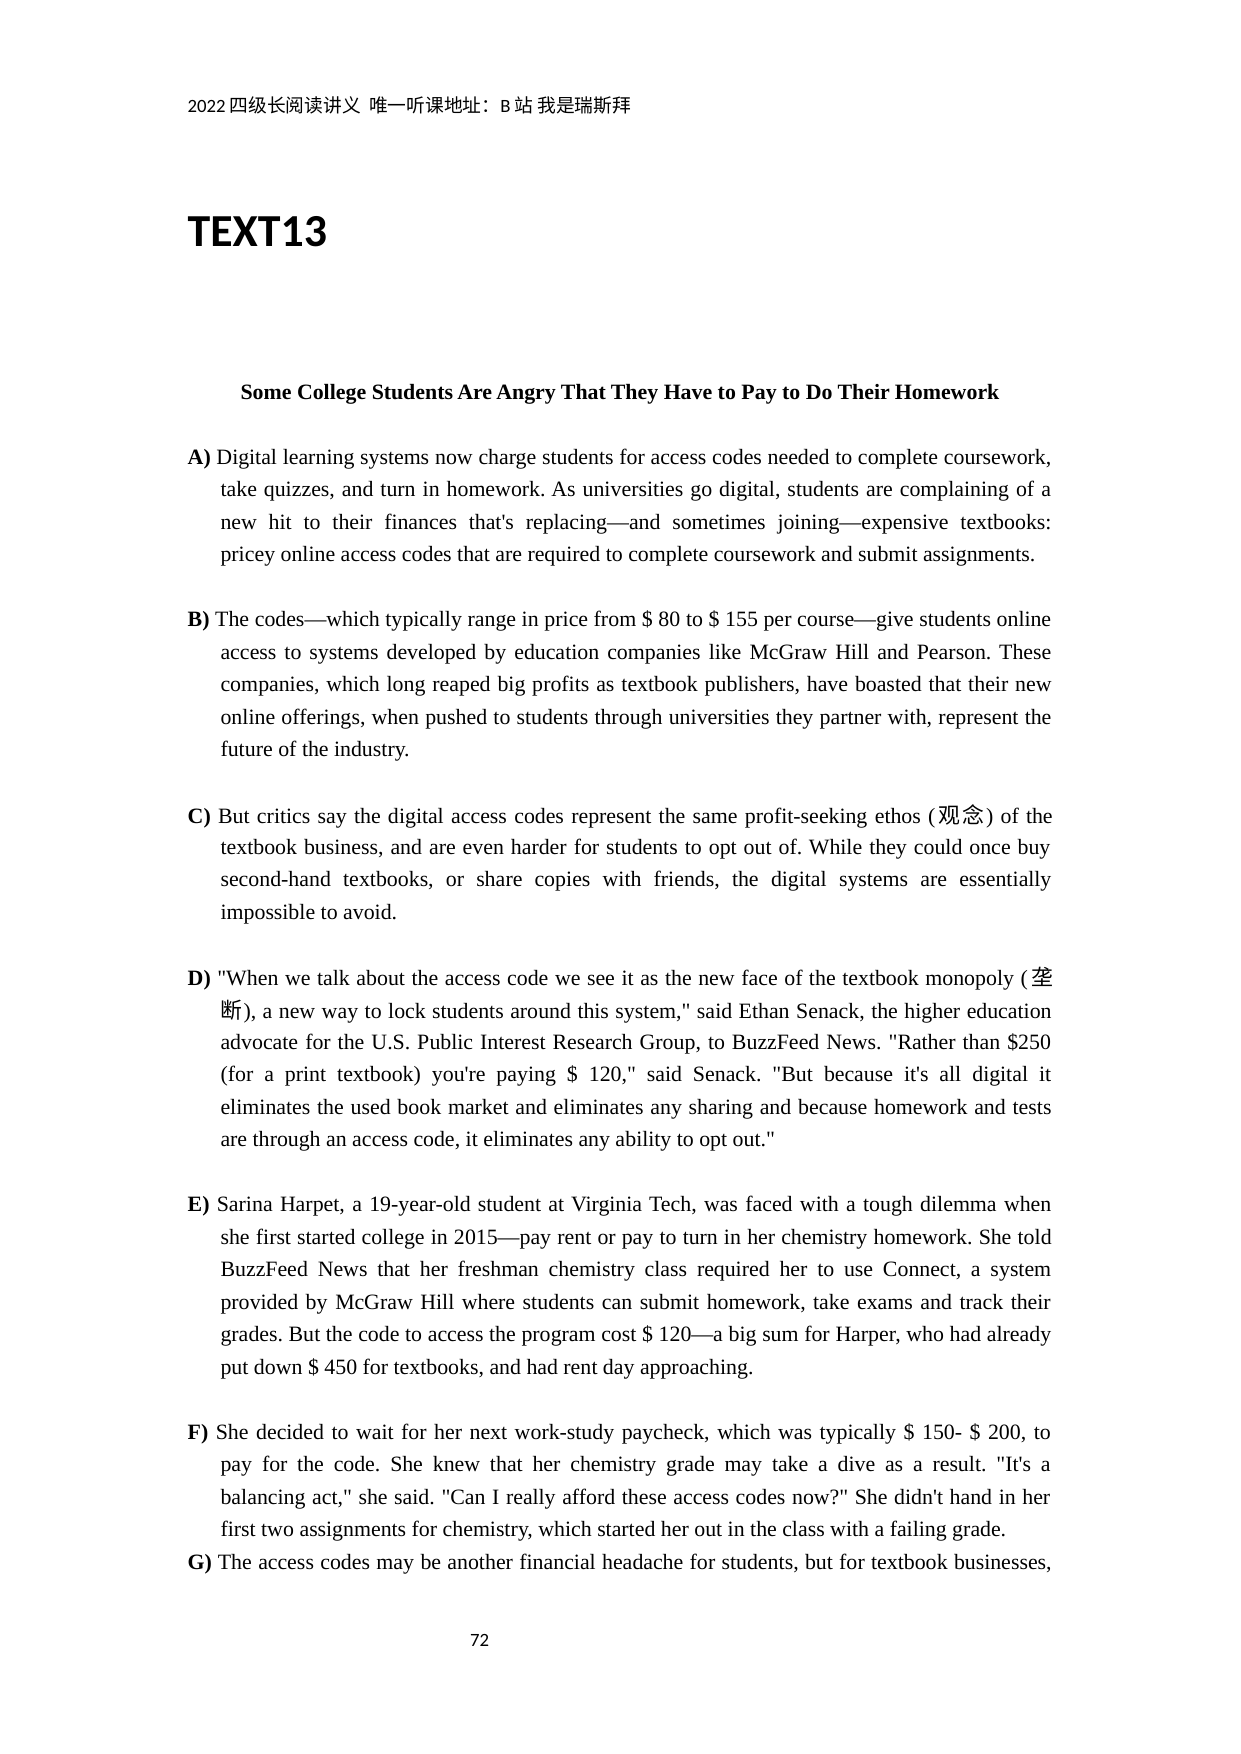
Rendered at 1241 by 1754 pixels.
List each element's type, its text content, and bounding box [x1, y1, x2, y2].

text A) Digital learning systems now charge students for access codes needed to complete coursework, take quizzes, and turn in homework. As universities go digital, students are complaining of a new hit to their finances that's replacing—and sometimes joining—expensive textbooks: pricey online access codes that are required to complete coursework and submit assignments. [187, 440, 1053, 570]
text Some College Students Are Angry That They Have to Pay to Do Their Homework [187, 375, 1053, 407]
subtitle TEXT13 [187, 197, 1053, 262]
text E) Sarina Harpet, a 19-year-old student at Virginia Tech, was faced with a tough dilemma when she first started college in 2015—pay rent or pay to turn in her chemistry homework. She told BuzzFeed News that her freshman chemistry class required her to use Connect, a system provided by McGraw Hill where students can submit homework, take exams and track their grades. But the code to access the program cost $ 120—a big sum for Harper, who had already put down $ 450 for textbooks, and had rent day approaching. [187, 1187, 1053, 1382]
text B) The codes—which typically range in price from $ 80 to $ 155 per course—give students online access to systems developed by education companies like McGraw Hill and Pearson. These companies, which long reaped big profits as textbook publishers, have boasted that their new online offerings, when pushed to students through universities they partner with, represent the future of the industry. [187, 602, 1053, 765]
text C) But critics say the digital access codes represent the same profit-seeking ethos (观念) of the textbook business, and are even harder for students to opt out of. While they could once buy second-hand textbooks, or share copies with friends, the digital systems are essentially impossible to avoid. [187, 797, 1053, 927]
text F) She decided to wait for her next work-study paycheck, which was typically $ 150- $ 200, to pay for the code. She knew that her chemistry grade may take a dive as a result. "It's a balancing act," she said. "Can I really afford these access codes now?" She didn't hand in her first two assignments for chemistry, which started her out in the class with a failing grade. [187, 1415, 1053, 1545]
text D) "When we talk about the access code we see it as the new face of the textbook monopoly (垄断), a new way to lock students around this system," said Ethan Senack, the higher education advocate for the U.S. Public Interest Research Group, to BuzzFeed News. "Rather than $250 (for a print textbook) you're paying $ 120," said Senack. "But because it's all digital it eliminates the used book market and eliminates any sharing and because homework and tests are through an access code, it eliminates any ability to opt out." [187, 960, 1053, 1155]
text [187, 1545, 1053, 1577]
